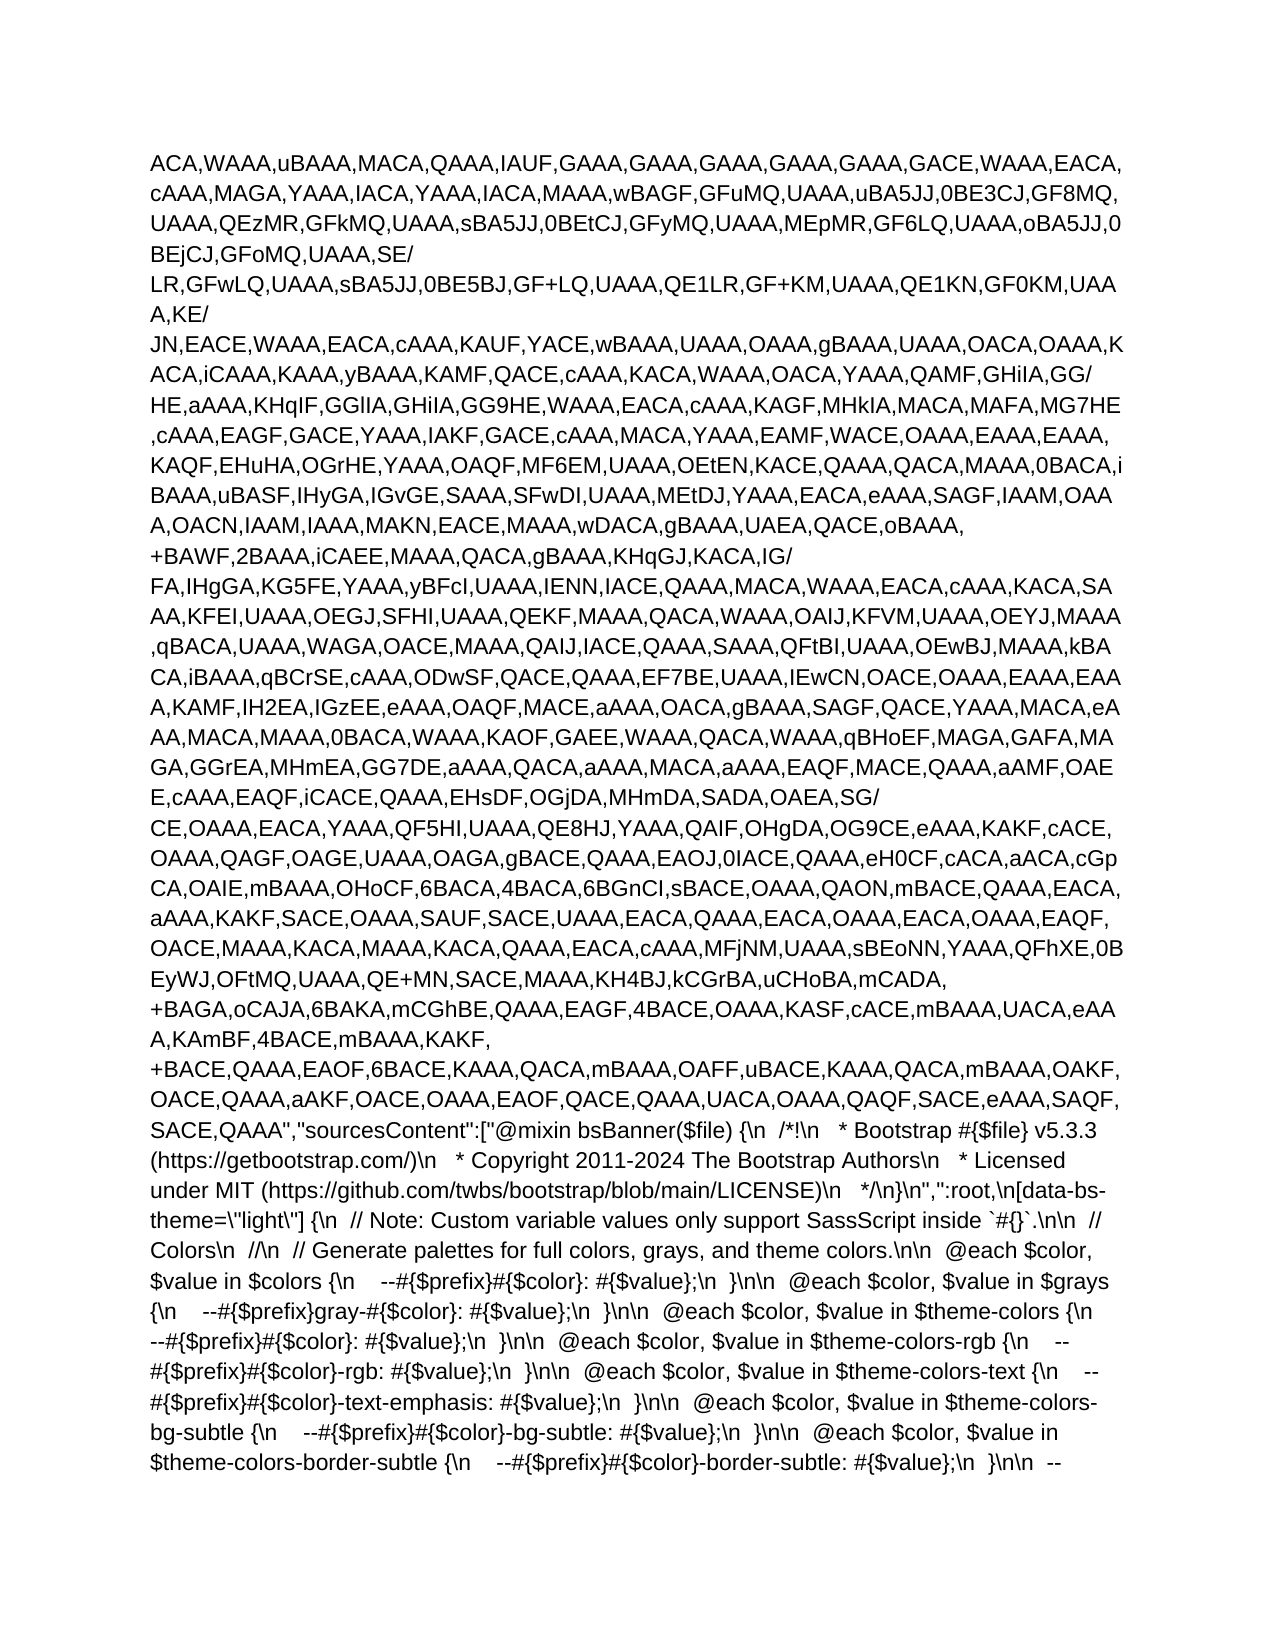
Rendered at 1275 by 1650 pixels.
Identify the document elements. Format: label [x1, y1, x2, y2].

text [150, 150, 1125, 1475]
